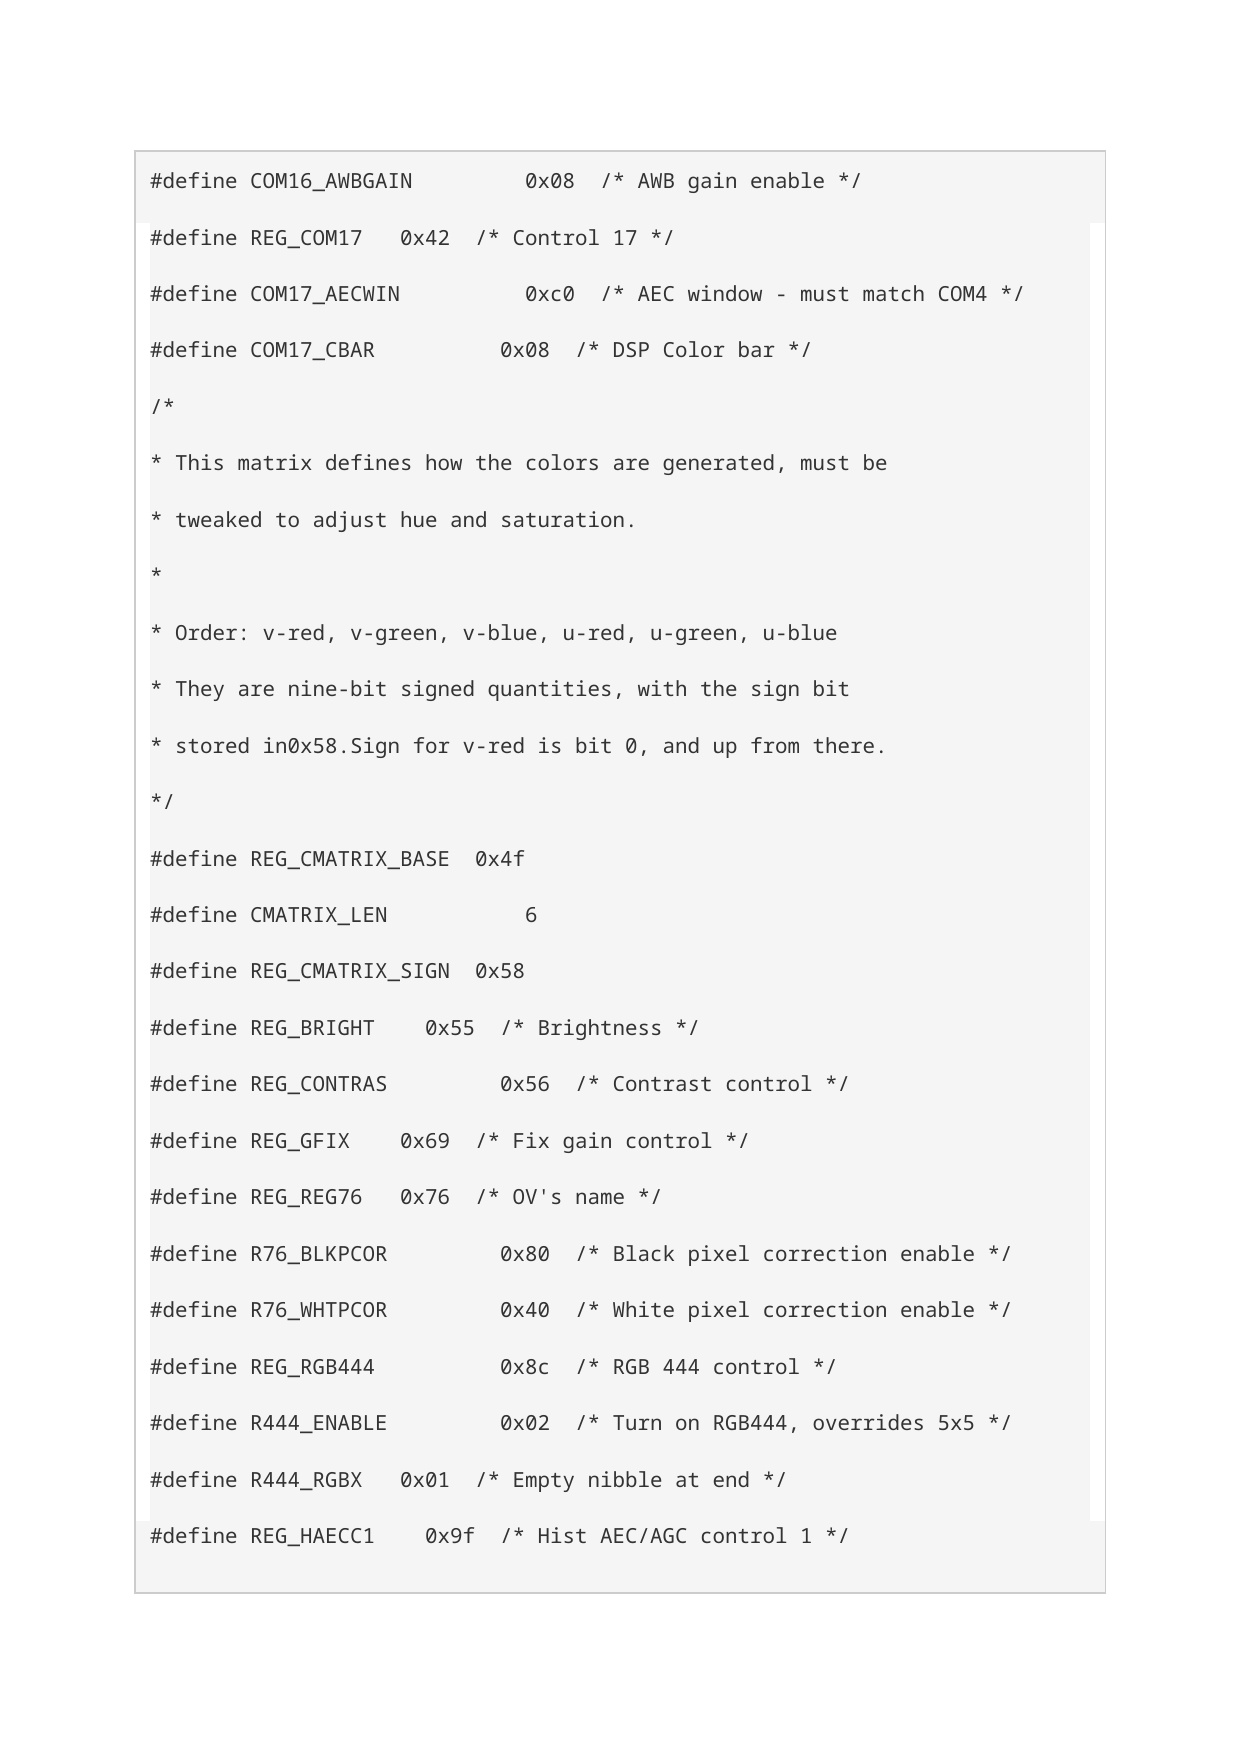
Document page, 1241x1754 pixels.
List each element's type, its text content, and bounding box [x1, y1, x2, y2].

text #define REG_BRIGHT 0x55 /* Brightness */ [150, 1013, 1090, 1069]
text */ [150, 787, 1090, 844]
text #define REG_REG76 0x76 /* OV's name */ [150, 1182, 1090, 1239]
text #define COM17_CBAR 0x08 /* DSP Color bar */ [150, 336, 1090, 392]
text #define REG_HAECC1 0x9f /* Hist AEC/AGC control 1 */ [136, 1505, 1105, 1592]
text * stored in0x58.Sign for v-red is bit 0, and up from there. [150, 731, 1090, 787]
text #define R76_BLKPCOR 0x80 /* Black pixel correction enable */ [150, 1239, 1090, 1295]
text #define REG_RGB444 0x8c /* RGB 444 control */ [150, 1352, 1090, 1408]
text /* [150, 392, 1090, 448]
text * [150, 561, 1090, 618]
text #define CMATRIX_LEN 6 [150, 900, 1090, 957]
text #define R444_ENABLE 0x02 /* Turn on RGB444, overrides 5x5 */ [150, 1408, 1090, 1465]
text #define R444_RGBX 0x01 /* Empty nibble at end */ [150, 1465, 1090, 1505]
text #define REG_GFIX 0x69 /* Fix gain control */ [150, 1126, 1090, 1182]
text #define COM16_AWBGAIN 0x08 /* AWB gain enable */ [136, 152, 1105, 223]
text * This matrix defines how the colors are generated, must be [150, 448, 1090, 505]
text #define REG_COM17 0x42 /* Control 17 */ [150, 223, 1090, 279]
text #define COM17_AECWIN 0xc0 /* AEC window - must match COM4 */ [150, 279, 1090, 336]
text * Order: v-red, v-green, v-blue, u-red, u-green, u-blue [150, 618, 1090, 674]
text #define REG_CMATRIX_SIGN 0x58 [150, 957, 1090, 1013]
text #define REG_CMATRIX_BASE 0x4f [150, 844, 1090, 900]
text #define R76_WHTPCOR 0x40 /* White pixel correction enable */ [150, 1295, 1090, 1352]
text * They are nine-bit signed quantities, with the sign bit [150, 674, 1090, 731]
text * tweaked to adjust hue and saturation. [150, 505, 1090, 561]
text #define REG_CONTRAS 0x56 /* Contrast control */ [150, 1069, 1090, 1126]
